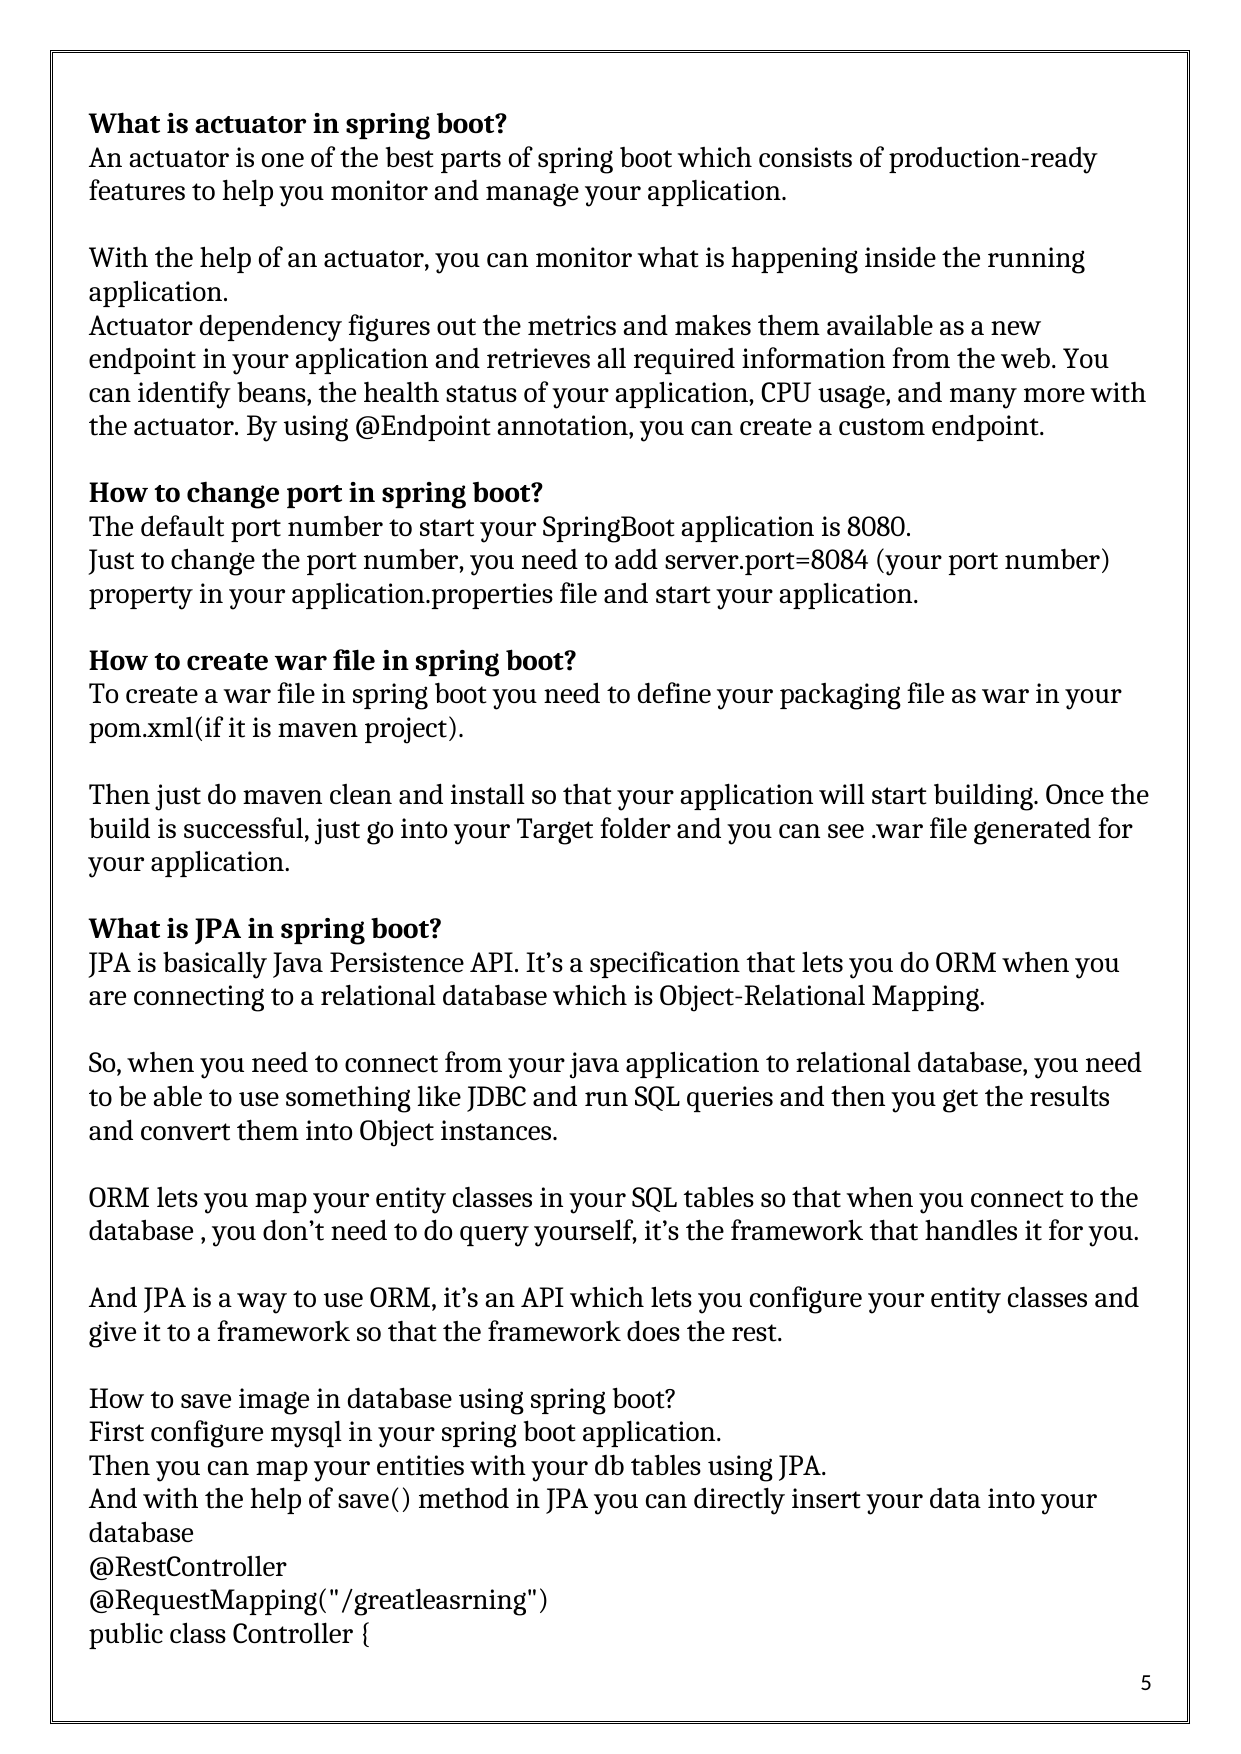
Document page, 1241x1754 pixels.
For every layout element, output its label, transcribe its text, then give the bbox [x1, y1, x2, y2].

text Then you can map your entities with your db tables using JPA. [89, 1449, 1152, 1483]
text ORM lets you map your entity classes in your SQL tables so that when you connect to the database , you don’t need to do query yourself, it’s the framework that handles it for you. [89, 1181, 1152, 1248]
text Just to change the port number, you need to add server.port=8084 (your port number) property in your application.properties file and start your application. [89, 543, 1152, 611]
text How to create war file in spring boot? [89, 644, 1152, 678]
text public class Controller { [89, 1617, 1152, 1650]
text To create a war file in spring boot you need to define your packaging file as war in your pom.xml(if it is maven project). [89, 678, 1152, 745]
text @RequestMapping("/greatleasrning") [89, 1583, 1152, 1617]
text An actuator is one of the best parts of spring boot which consists of production-ready features to help you monitor and manage your application. [89, 141, 1152, 208]
text Then just do maven clean and install so that your application will start building. Once the build is successful, just go into your Target folder and you can see .war file generated for your application. [89, 778, 1152, 879]
text The default port number to start your SpringBoot application is 8080. [89, 510, 1152, 543]
text @RestController [89, 1550, 1152, 1583]
text So, when you need to connect from your java application to relational database, you need to be able to use something like JDBC and run SQL queries and then you get the results and convert them into Object instances. [89, 1047, 1152, 1147]
text What is actuator in spring boot? [89, 107, 1152, 141]
text And JPA is a way to use ORM, it’s an API which lets you configure your entity classes and give it to a framework so that the framework does the rest. [89, 1281, 1152, 1348]
text And with the help of save() method in JPA you can directly insert your data into your database [89, 1483, 1152, 1550]
text First configure mysql in your spring boot application. [89, 1416, 1152, 1449]
text JPA is basically Java Persistence API. It’s a specification that lets you do ORM when you are connecting to a relational database which is Object-Relational Mapping. [89, 946, 1152, 1013]
text How to save image in database using spring boot? [89, 1382, 1152, 1416]
text How to change port in spring boot? [89, 476, 1152, 510]
text With the help of an actuator, you can monitor what is happening inside the running application. [89, 242, 1152, 309]
text What is JPA in spring boot? [89, 912, 1152, 946]
